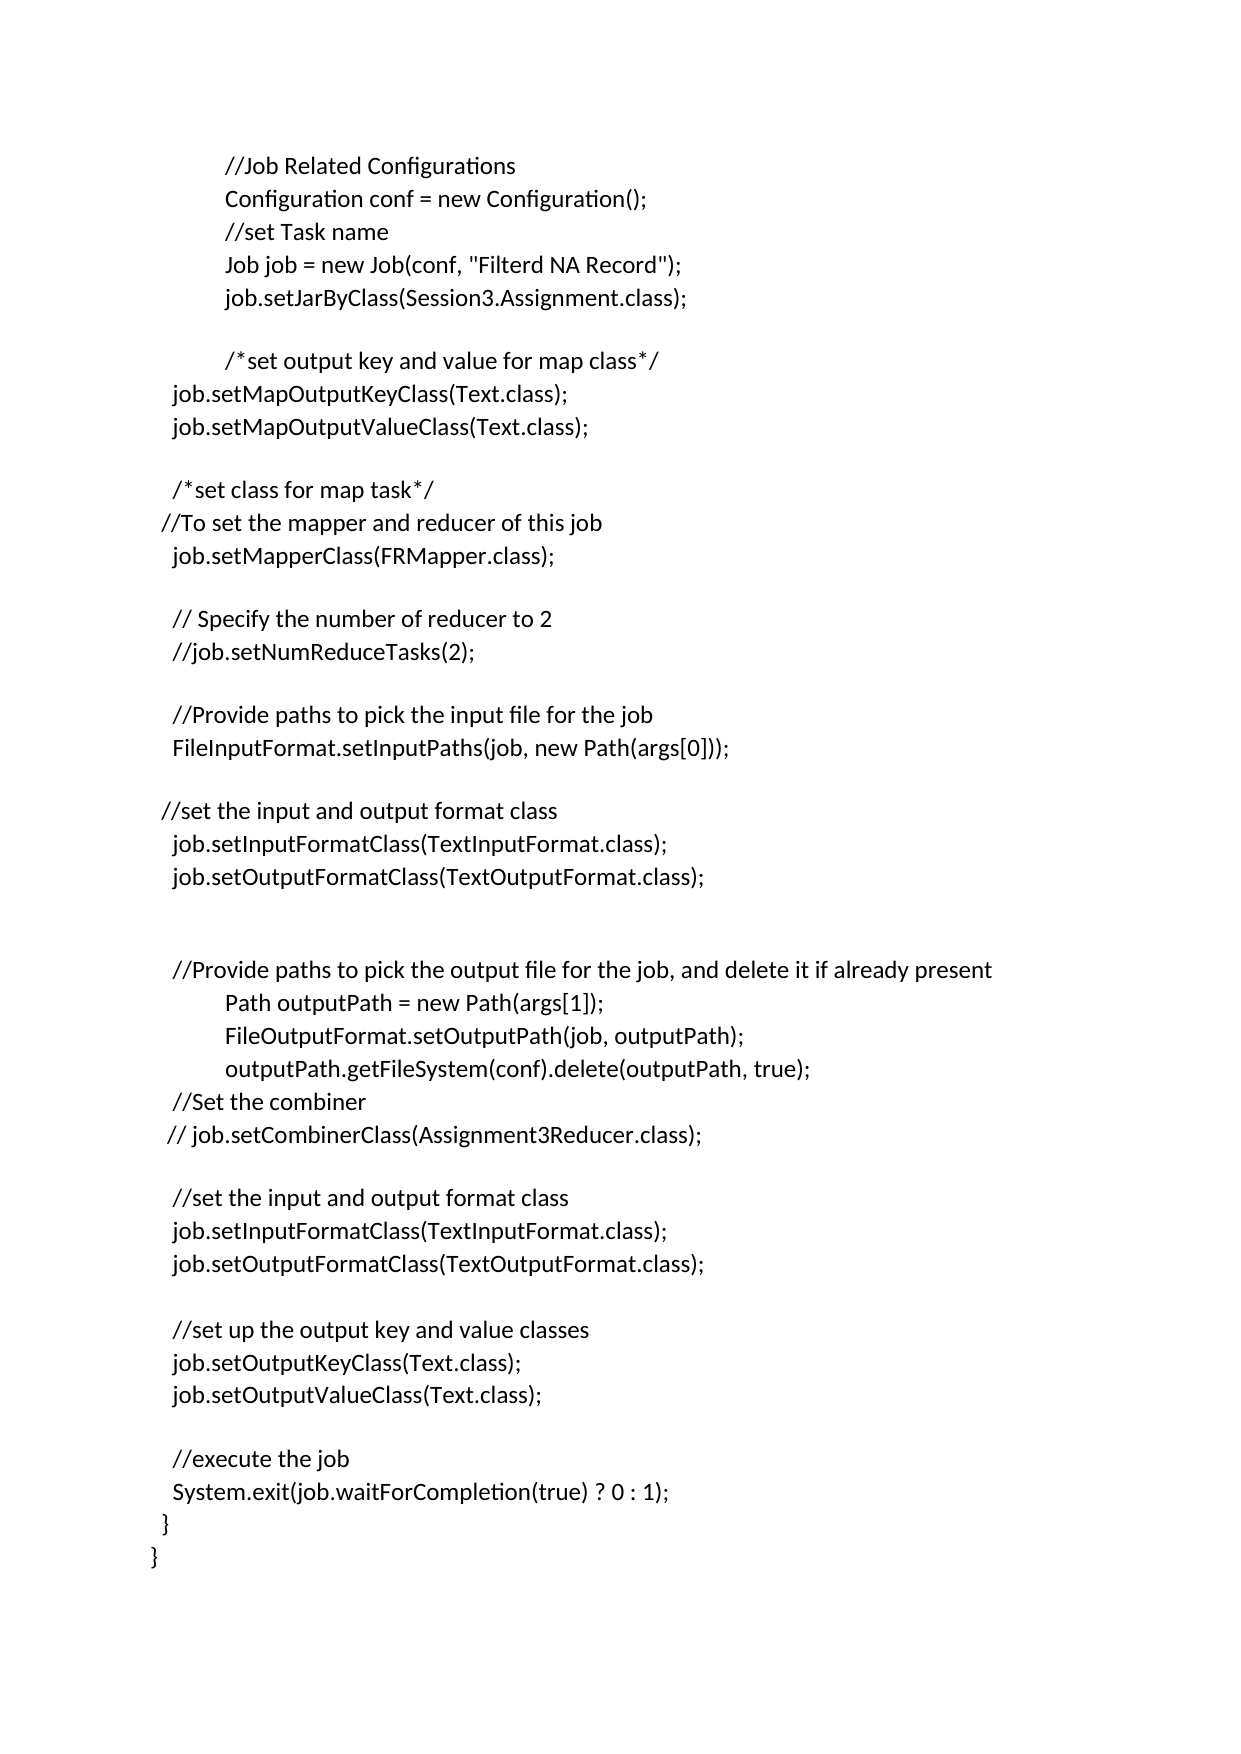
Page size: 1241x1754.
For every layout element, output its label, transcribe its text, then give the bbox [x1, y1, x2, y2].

text // job.setCombinerClass(Assignment3Reducer.class); [150, 1119, 1090, 1149]
text job.setOutputKeyClass(Text.class); [150, 1347, 1090, 1377]
text Path outputPath = new Path(args[1]); [150, 987, 1090, 1018]
text outputPath.getFileSystem(conf).delete(outputPath, true); [150, 1053, 1090, 1084]
text } [150, 1508, 1090, 1539]
text //Set the combiner [150, 1086, 1090, 1117]
text FileOutputFormat.setOutputPath(job, outputPath); [150, 1020, 1090, 1051]
text job.setMapperClass(FRMapper.class); [150, 540, 1090, 570]
text } [150, 1541, 1090, 1572]
text //job.setNumReduceTasks(2); [150, 636, 1090, 667]
text job.setOutputFormatClass(TextOutputFormat.class); [150, 861, 1090, 892]
text //Provide paths to pick the output file for the job, and delete it if already present [150, 954, 1090, 985]
text //Provide paths to pick the input file for the job [150, 699, 1090, 730]
text //set the input and output format class [150, 795, 1090, 826]
text //set the input and output format class [150, 1182, 1090, 1213]
text //execute the job [150, 1443, 1090, 1473]
text job.setJarByClass(Session3.Assignment.class); [150, 282, 1090, 312]
text // Specify the number of reducer to 2 [150, 603, 1090, 634]
text System.exit(job.waitForCompletion(true) ? 0 : 1); [150, 1476, 1090, 1506]
text //set Task name [150, 216, 1090, 246]
text job.setMapOutputValueClass(Text.class); [150, 411, 1090, 441]
text job.setMapOutputKeyClass(Text.class); [150, 378, 1090, 408]
text job.setOutputFormatClass(TextOutputFormat.class); [150, 1248, 1090, 1278]
text job.setInputFormatClass(TextInputFormat.class); [150, 1215, 1090, 1246]
text //Job Related Configurations [150, 150, 1090, 181]
text //set up the output key and value classes [150, 1314, 1090, 1344]
text job.setOutputValueClass(Text.class); [150, 1379, 1090, 1410]
text job.setInputFormatClass(TextInputFormat.class); [150, 828, 1090, 859]
text FileInputFormat.setInputPaths(job, new Path(args[0])); [150, 732, 1090, 763]
text //To set the mapper and reducer of this job [150, 507, 1090, 537]
text /*set output key and value for map class*/ [150, 345, 1090, 376]
text Configuration conf = new Configuration(); [150, 183, 1090, 213]
text Job job = new Job(conf, "Filterd NA Record"); [150, 249, 1090, 279]
text /*set class for map task*/ [150, 474, 1090, 504]
